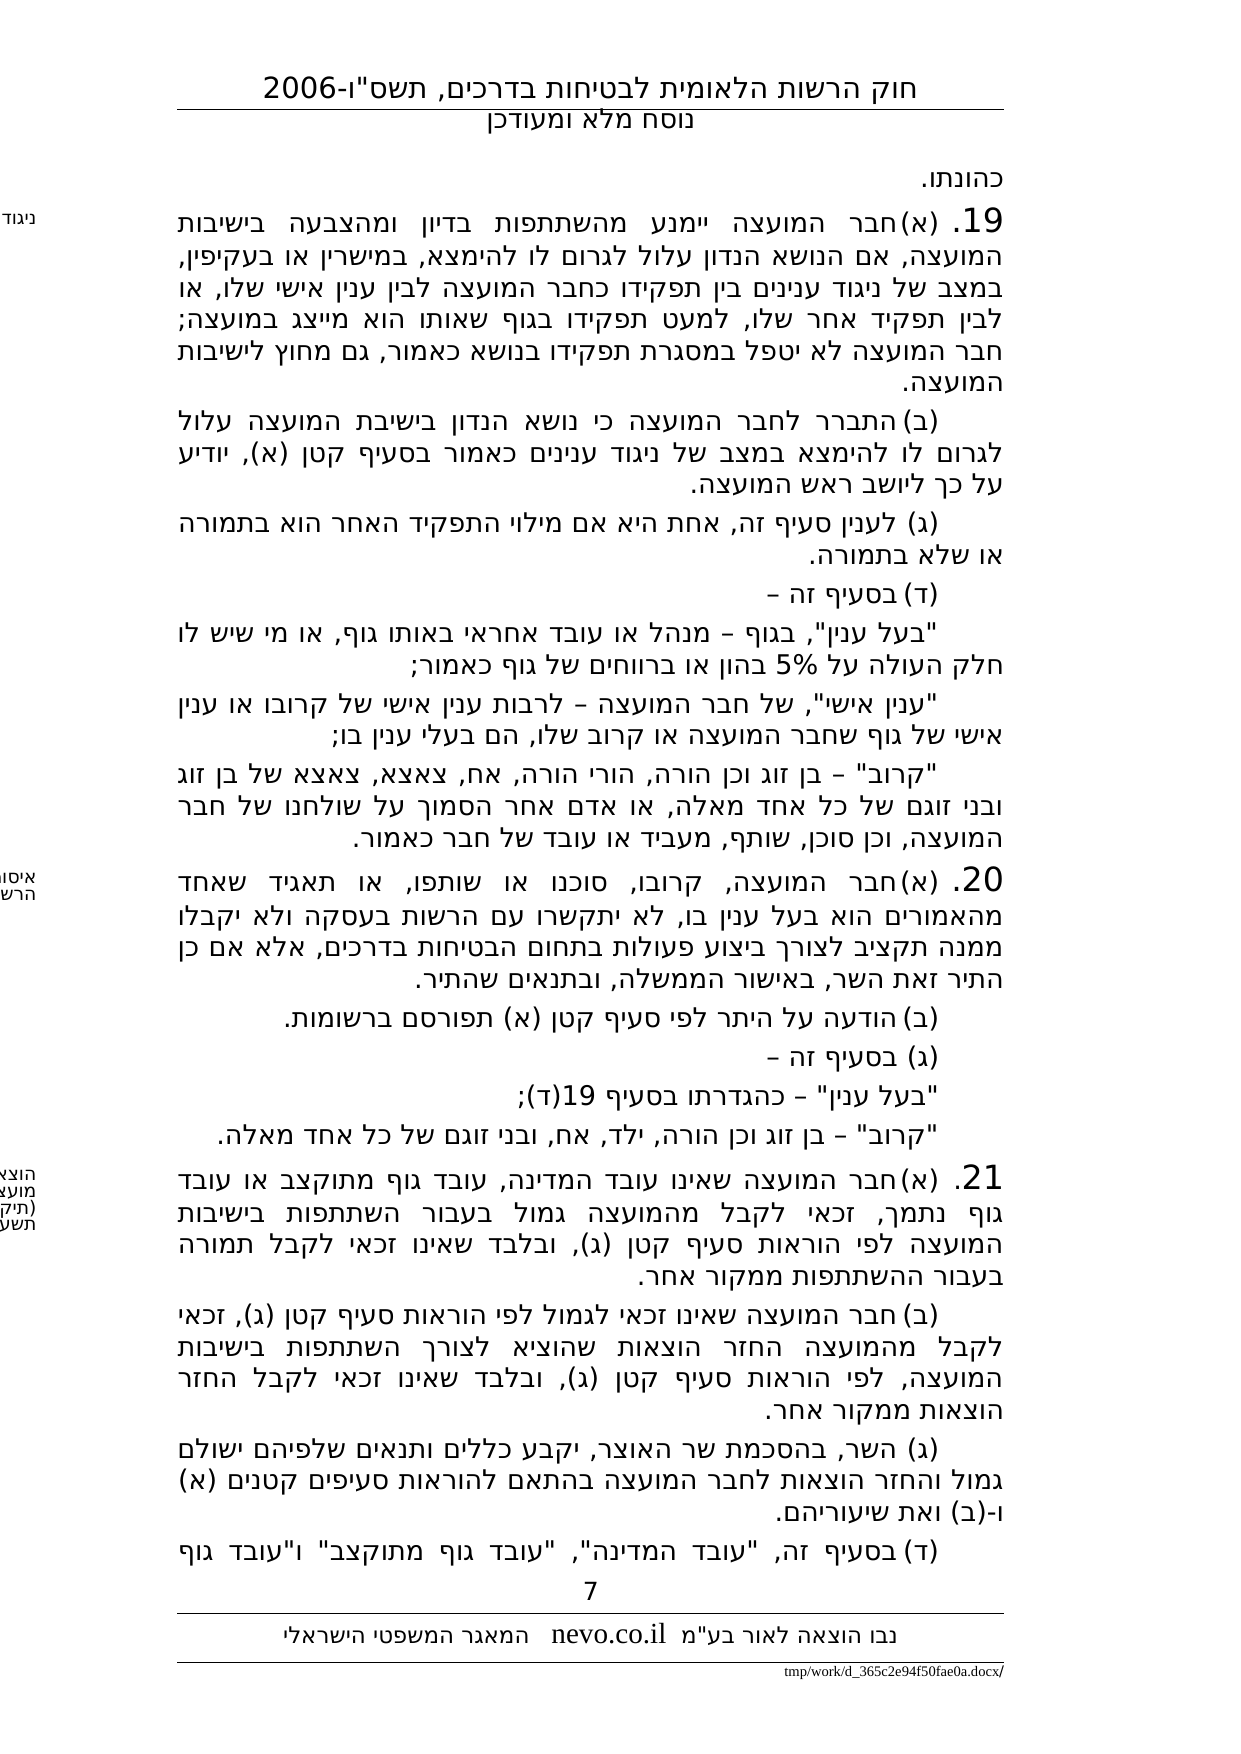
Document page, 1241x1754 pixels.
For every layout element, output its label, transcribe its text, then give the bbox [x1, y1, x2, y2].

text 20. (א) חבר המועצה, קרובו, סוכנו או שותפו, או תאגיד שאחד מהאמורים הוא בעל ענין בו, לא יתקשרו עם הרשות בעסקה ולא יקבלו ממנה תקציב לצורך ביצוע פעולות בתחום הבטיחות בדרכים, אלא אם כן התיר זאת השר, באישור הממשלה, ובתנאים שהתיר. [177, 861, 1004, 994]
text (ד) בסעיף זה – [177, 578, 1004, 610]
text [177, 1535, 1004, 1567]
text "קרוב" – בן זוג וכן הורה, ילד, אח, ובני זוגם של כל אחד מאלה. [177, 1119, 1004, 1151]
text (ב) התברר לחבר המועצה כי נושא הנדון בישיבת המועצה עלול לגרום לו להימצא במצב של ניגוד ענינים כאמור בסעיף קטן (א), יודיע על כך ליושב ראש המועצה. [177, 406, 1004, 500]
text "ענין אישי", של חבר המועצה – לרבות ענין אישי של קרובו או ענין אישי של גוף שחבר המועצה או קרוב שלו, הם בעלי ענין בו; [177, 688, 1004, 751]
text (ב) חבר המועצה שאינו זכאי לגמול לפי הוראות סעיף קטן (ג), זכאי לקבל מהמועצה החזר הוצאות שהוציא לצורך השתתפות בישיבות המועצה, לפי הוראות סעיף קטן (ג), ובלבד שאינו זכאי לקבל החזר הוצאות ממקור אחר. [177, 1299, 1004, 1426]
text (ג) בסעיף זה – [177, 1041, 1004, 1073]
text (ג) לענין סעיף זה, אחת היא אם מילוי התפקיד האחר הוא בתמורה או שלא בתמורה. [177, 508, 1004, 571]
text "בעל ענין", בגוף – מנהל או עובד אחראי באותו גוף, או מי שיש לו חלק העולה על 5% בהון או ברווחים של גוף כאמור; [177, 617, 1004, 681]
text 19. (א) חבר המועצה יימנע מהשתתפות בדיון ומהצבעה בישיבות המועצה, אם הנושא הנדון עלול לגרום לו להימצא, במישרין או בעקיפין, במצב של ניגוד ענינים בין תפקידו כחבר המועצה לבין ענין אישי שלו, או לבין תפקיד אחר שלו, למעט תפקידו בגוף שאותו הוא מייצג במועצה; חבר המועצה לא יטפל במסגרת תפקידו בנושא כאמור, גם מחוץ לישיבות המועצה. [177, 201, 1004, 398]
text "קרוב" – בן זוג וכן הורה, הורי הורה, אח, צאצא, צאצא של בן זוג ובני זוגם של כל אחד מאלה, או אדם אחר הסמוך על שולחנו של חבר המועצה, וכן סוכן, שותף, מעביד או עובד של חבר כאמור. [177, 759, 1004, 853]
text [177, 162, 1004, 194]
text (ב) הודעה על היתר לפי סעיף קטן (א) תפורסם ברשומות. [177, 1002, 1004, 1033]
text (ג) השר, בהסכמת שר האוצר, יקבע כללים ותנאים שלפיהם ישולם גמול והחזר הוצאות לחבר המועצה בהתאם להוראות סעיפים קטנים (א) ו-(ב) ואת שיעוריהם. [177, 1433, 1004, 1528]
text 21. (א) חבר המועצה שאינו עובד המדינה, עובד גוף מתוקצב או עובד גוף נתמך, זכאי לקבל מהמועצה גמול בעבור השתתפות בישיבות המועצה לפי הוראות סעיף קטן (ג), ובלבד שאינו זכאי לקבל תמורה בעבור ההשתתפות ממקור אחר. [177, 1158, 1004, 1292]
text "בעל ענין" – כהגדרתו בסעיף 19(ד); [177, 1080, 1004, 1112]
